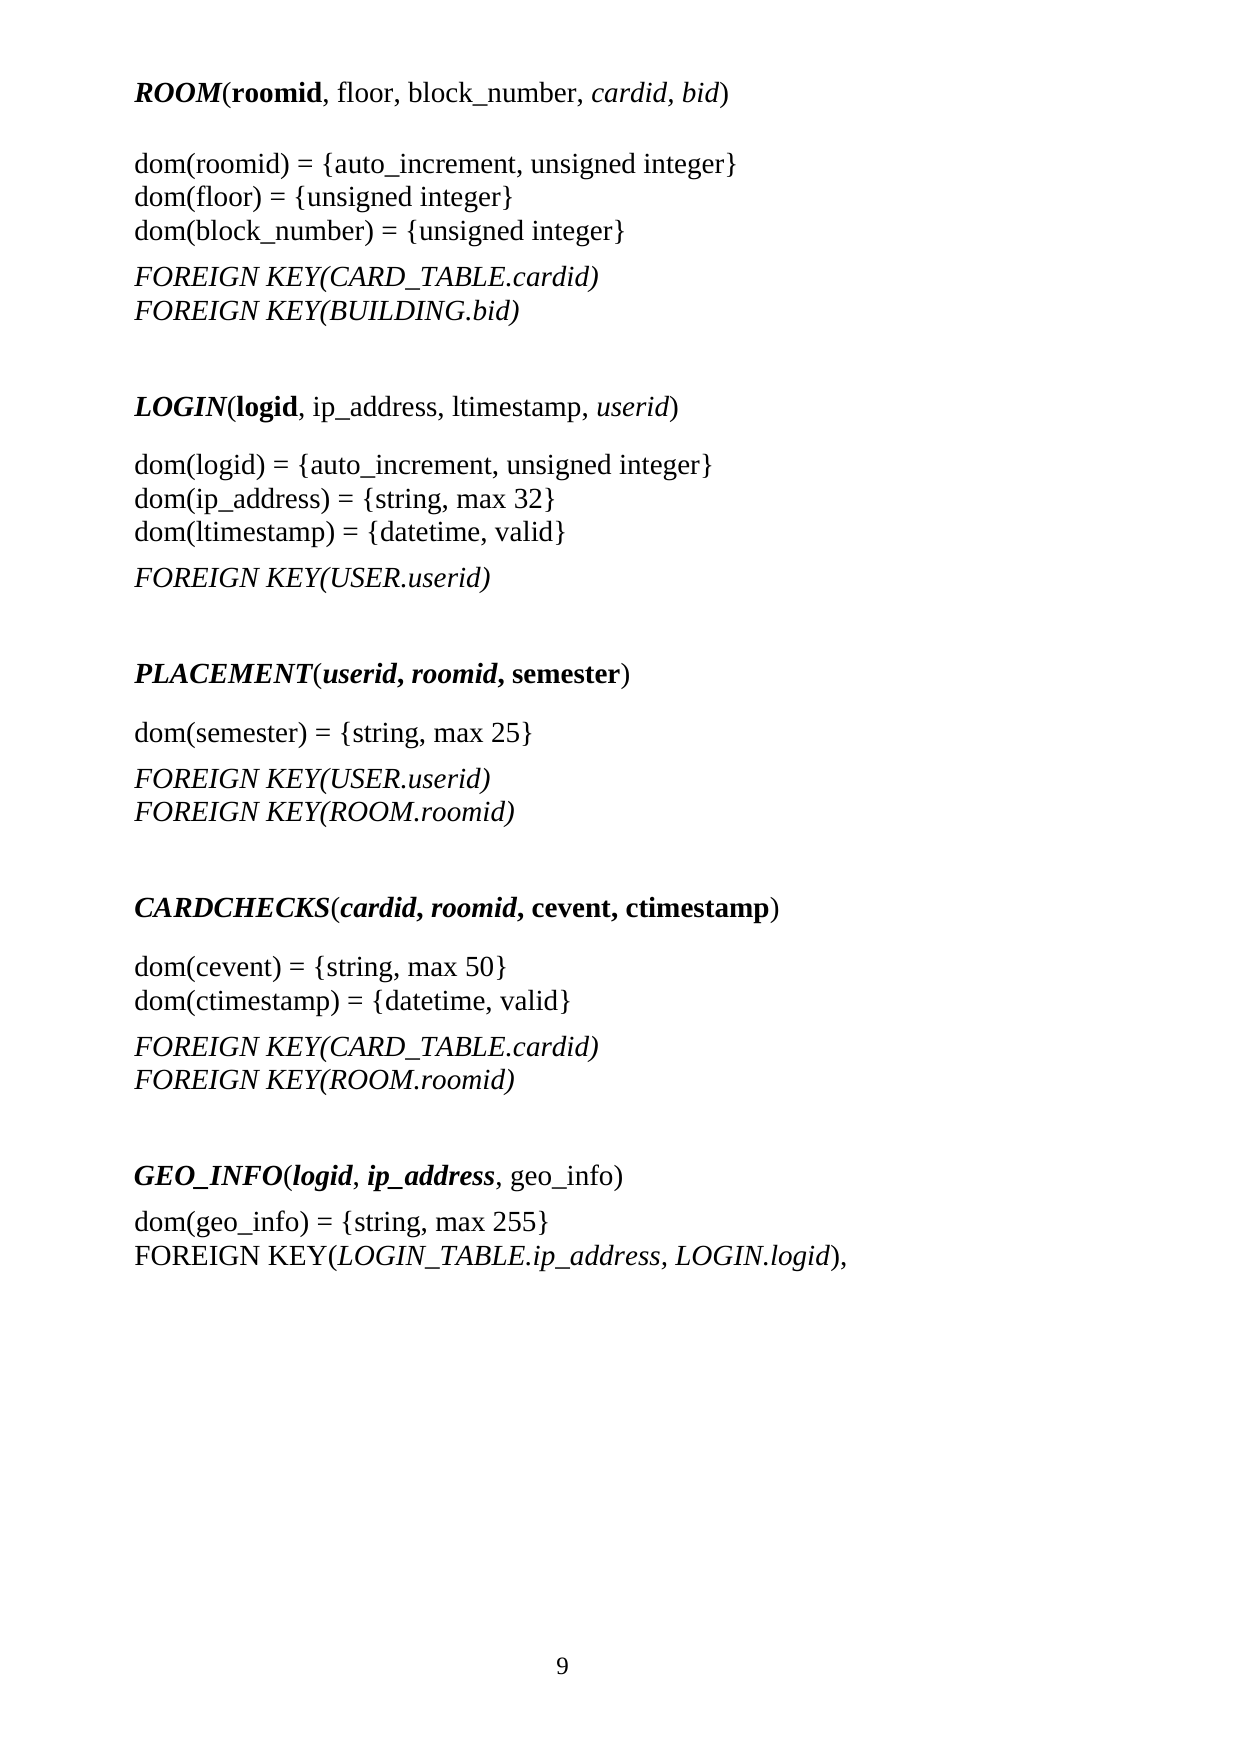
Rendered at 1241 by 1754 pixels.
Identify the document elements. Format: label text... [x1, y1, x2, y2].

text dom(geo_info) = {string, max 255} [134, 1204, 1165, 1238]
list CARDCHECKS(cardid, roomid, cevent, ctimestamp) [134, 891, 1165, 924]
list FOREIGN KEY(ROOM.roomid) [134, 1062, 1165, 1096]
list dom(ip_address) = {string, max 32} [134, 481, 1165, 514]
list dom(ltimestamp) = {datetime, valid} [134, 514, 1165, 548]
list ROOM(roomid, floor, block_number, cardid, bid) [134, 75, 1165, 108]
list FOREIGN KEY(CARD_TABLE.cardid) [134, 259, 1165, 293]
list dom(cevent) = {string, max 50} [134, 949, 1165, 983]
list dom(semester) = {string, max 25} [134, 715, 1165, 748]
list dom(ctimestamp) = {datetime, valid} [134, 983, 1165, 1016]
text FOREIGN KEY(LOGIN_TABLE.ip_address, LOGIN.logid), [134, 1238, 1165, 1271]
list PLACEMENT(userid, roomid, semester) [134, 656, 1165, 690]
list FOREIGN KEY(BUILDING.bid) [134, 293, 1165, 326]
list FOREIGN KEY(USER.userid) [134, 761, 1165, 794]
list FOREIGN KEY(USER.userid) [134, 560, 1165, 594]
list dom(floor) = {unsigned integer} [134, 179, 1165, 213]
list FOREIGN KEY(CARD_TABLE.cardid) [134, 1029, 1165, 1062]
text GEO_INFO(logid, ip_address, geo_info) [104, 1158, 1165, 1192]
list dom(roomid) = {auto_increment, unsigned integer} [134, 146, 1165, 179]
list dom(block_number) = {unsigned integer} [134, 213, 1165, 247]
list dom(logid) = {auto_increment, unsigned integer} [134, 447, 1165, 481]
list FOREIGN KEY(ROOM.roomid) [134, 794, 1165, 828]
list LOGIN(logid, ip_address, ltimestamp, userid) [134, 389, 1165, 422]
